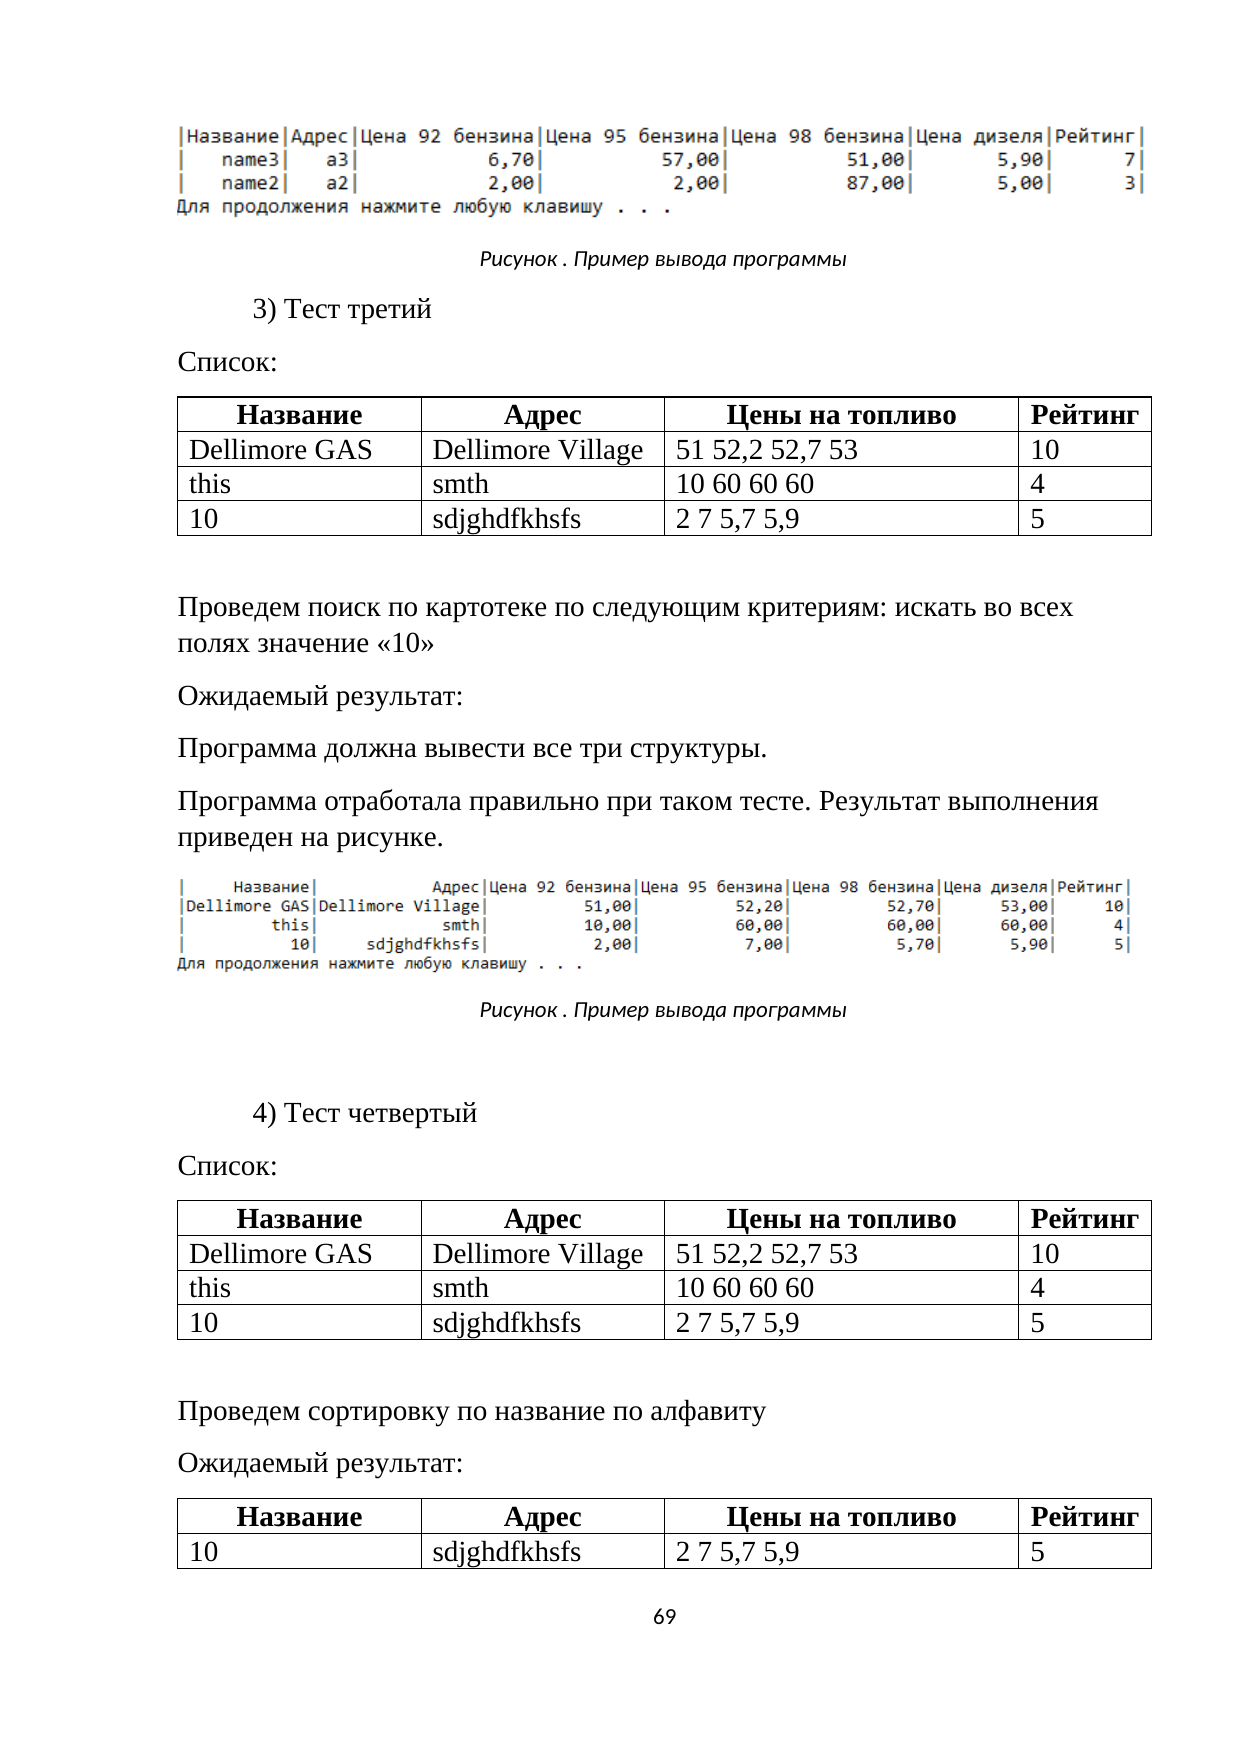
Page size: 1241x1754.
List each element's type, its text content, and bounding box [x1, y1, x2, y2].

table_cell 10 [1019, 1236, 1151, 1269]
table_header Цены на топливо [665, 1499, 1018, 1533]
text Рисунок . Пример вывода программы [177, 244, 1152, 272]
text Программа должна вывести все три структуры. [177, 730, 1152, 764]
table_cell Dellimore Village [422, 1236, 664, 1269]
table_header Адрес [422, 1499, 664, 1533]
table_cell 51 52,2 52,7 53 [665, 432, 1018, 466]
table_cell sdjghdfkhsfs [422, 1534, 664, 1567]
text 3) Тест третий [177, 291, 1152, 324]
table_cell 2 7 5,7 5,9 [665, 1534, 1018, 1567]
text Программа отработала правильно при таком тесте. Результат выполнения приведен на рисунке. [177, 783, 1152, 853]
table_header Название [178, 398, 421, 431]
table_cell 10 60 60 60 [665, 467, 1018, 500]
table_header Цены на топливо [665, 398, 1018, 431]
text 4) Тест четвертый [177, 1095, 1152, 1128]
text Проведем поиск по картотеке по следующим критериям: искать во всех полях значение «10» [177, 589, 1152, 658]
text Проведем сортировку по название по алфавиту [177, 1393, 1152, 1426]
table_cell 10 [178, 1305, 421, 1339]
table_cell this [178, 467, 421, 500]
table_cell 10 [178, 501, 421, 535]
table_cell 4 [1019, 467, 1151, 500]
table_cell 10 60 60 60 [665, 1271, 1018, 1304]
table_cell 2 7 5,7 5,9 [665, 1305, 1018, 1339]
table_cell Dellimore GAS [178, 1236, 421, 1269]
table_cell smth [422, 467, 664, 500]
table_cell 5 [1019, 501, 1151, 535]
text Ожидаемый результат: [177, 1445, 1152, 1479]
table_cell sdjghdfkhsfs [422, 501, 664, 535]
table_cell sdjghdfkhsfs [422, 1305, 664, 1339]
table_header Название [178, 1201, 421, 1235]
table_cell 5 [1019, 1534, 1151, 1567]
table_cell 10 [1019, 432, 1151, 466]
table_cell Dellimore GAS [178, 432, 421, 466]
table_cell Dellimore Village [422, 432, 664, 466]
table_cell 4 [1019, 1271, 1151, 1304]
picture [177, 118, 1152, 226]
table_header Рейтинг [1019, 1201, 1151, 1235]
table_cell 10 [178, 1534, 421, 1567]
text Рисунок . Пример вывода программы [177, 995, 1152, 1023]
table_header Адрес [422, 398, 664, 431]
table_cell smth [422, 1271, 664, 1304]
text Ожидаемый результат: [177, 678, 1152, 711]
table_header Адрес [422, 1201, 664, 1235]
text Список: [177, 344, 1152, 377]
table_cell this [178, 1271, 421, 1304]
table_header Цены на топливо [665, 1201, 1018, 1235]
picture [177, 872, 1152, 977]
table_header Название [178, 1499, 421, 1533]
text Список: [177, 1148, 1152, 1181]
table_header Рейтинг [1019, 1499, 1151, 1533]
table_header Рейтинг [1019, 398, 1151, 431]
table_cell 2 7 5,7 5,9 [665, 501, 1018, 535]
table_cell 51 52,2 52,7 53 [665, 1236, 1018, 1269]
table_cell 5 [1019, 1305, 1151, 1339]
